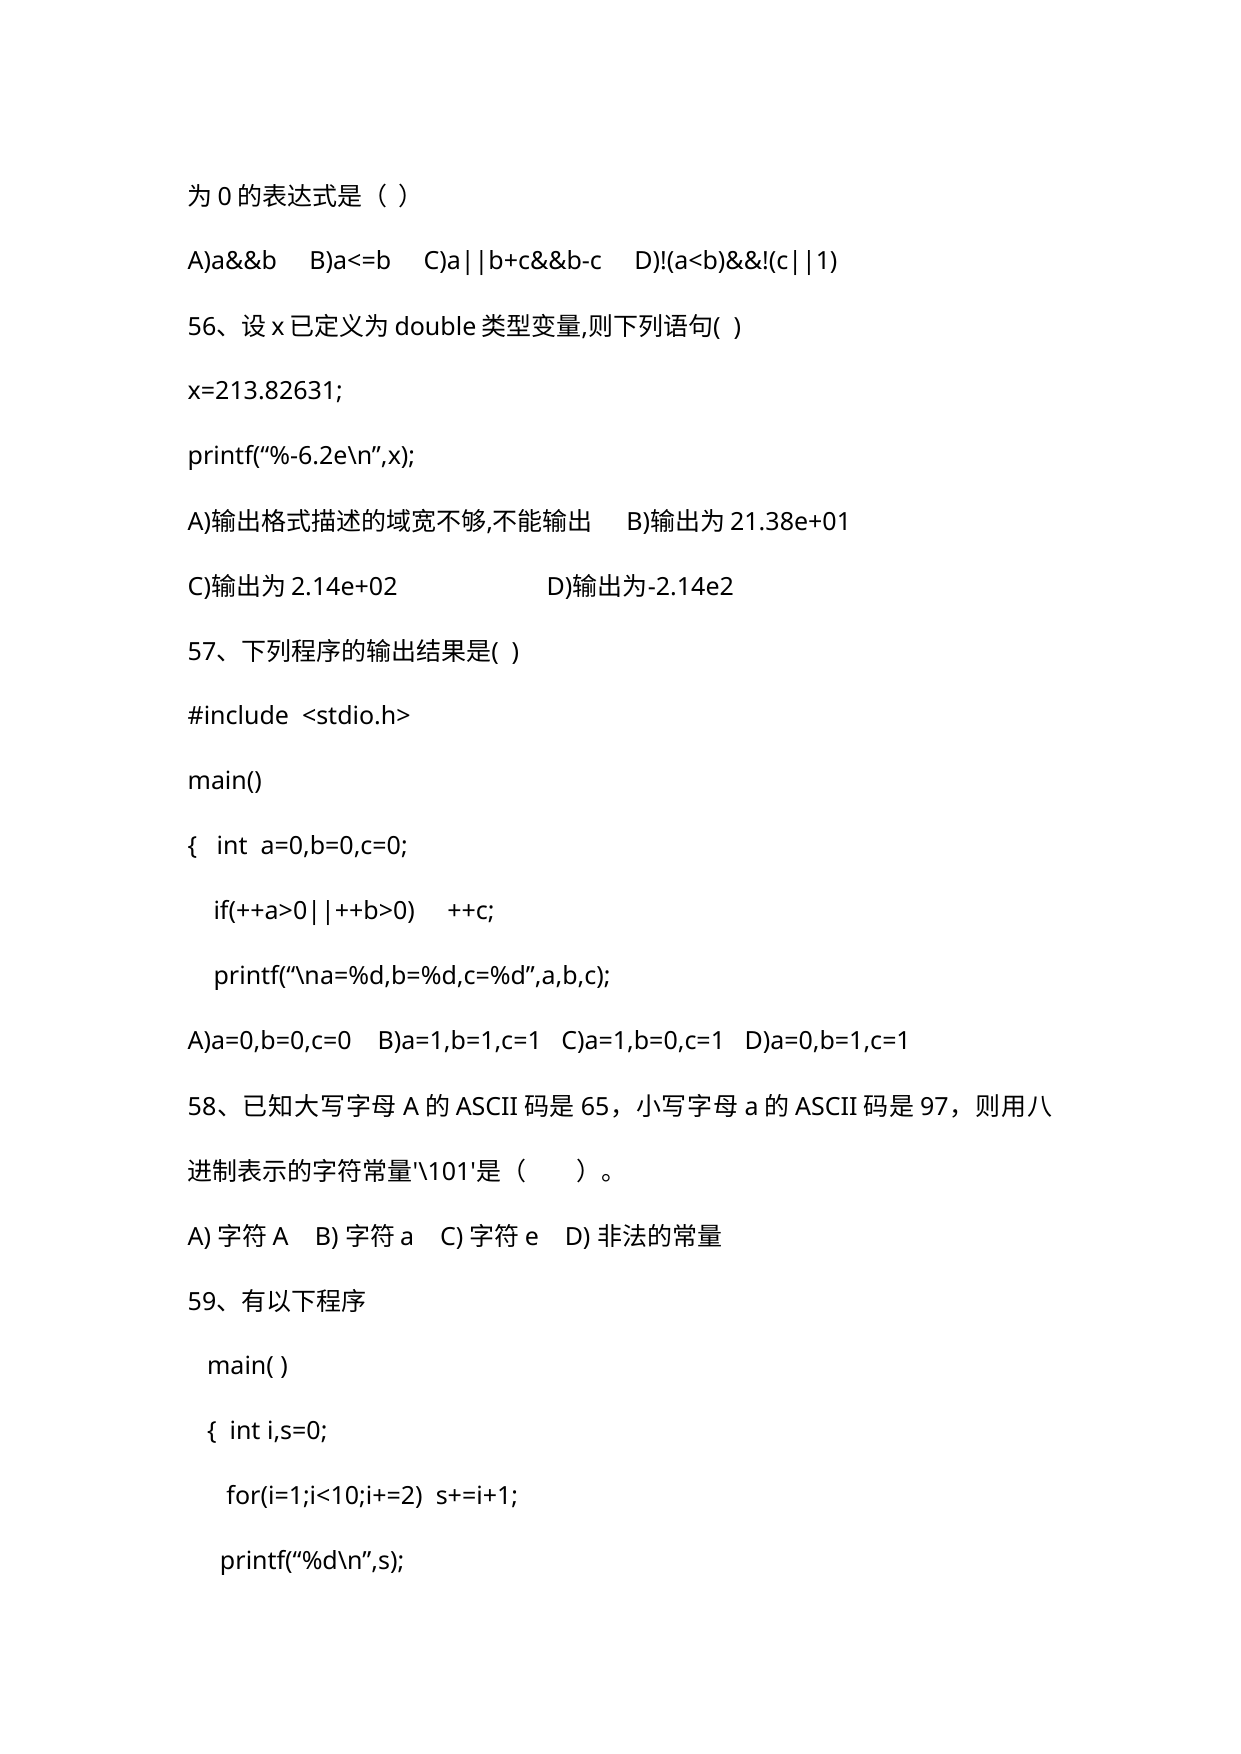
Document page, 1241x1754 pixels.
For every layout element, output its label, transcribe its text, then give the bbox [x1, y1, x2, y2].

text A)输出格式描述的域宽不够,不能输出 B)输出为21.38e+01 [187, 487, 1053, 552]
text C)输出为2.14e+02 D)输出为-2.14e2 [187, 552, 1053, 617]
text #include <stdio.h> [187, 682, 1053, 747]
text 58、已知大写字母A的ASCII码是65，小写字母a的ASCII码是97，则用八进制表示的字符常量'\101'是（ ）。 A) 字符A B) 字符a C) 字符e D) 非法的常量 [187, 1072, 1053, 1267]
text A)a&&b B)a<=b C)a||b+c&&b-c D)!(a<b)&&!(c||1) [187, 227, 1053, 292]
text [187, 162, 1053, 227]
text x=213.82631; [187, 357, 1053, 422]
text printf(“%-6.2e\n”,x); [187, 422, 1053, 487]
text { int a=0,b=0,c=0; [187, 812, 1053, 877]
text if(++a>0||++b>0) ++c; [187, 877, 1053, 942]
text main() [187, 747, 1053, 812]
text A)a=0,b=0,c=0 B)a=1,b=1,c=1 C)a=1,b=0,c=1 D)a=0,b=1,c=1 [187, 1007, 1053, 1072]
text 56、设x已定义为double类型变量,则下列语句( ) [187, 292, 1053, 357]
text printf(“\na=%d,b=%d,c=%d”,a,b,c); [187, 942, 1053, 1007]
text 57、下列程序的输出结果是( ) [187, 617, 1053, 682]
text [187, 1267, 1053, 1592]
